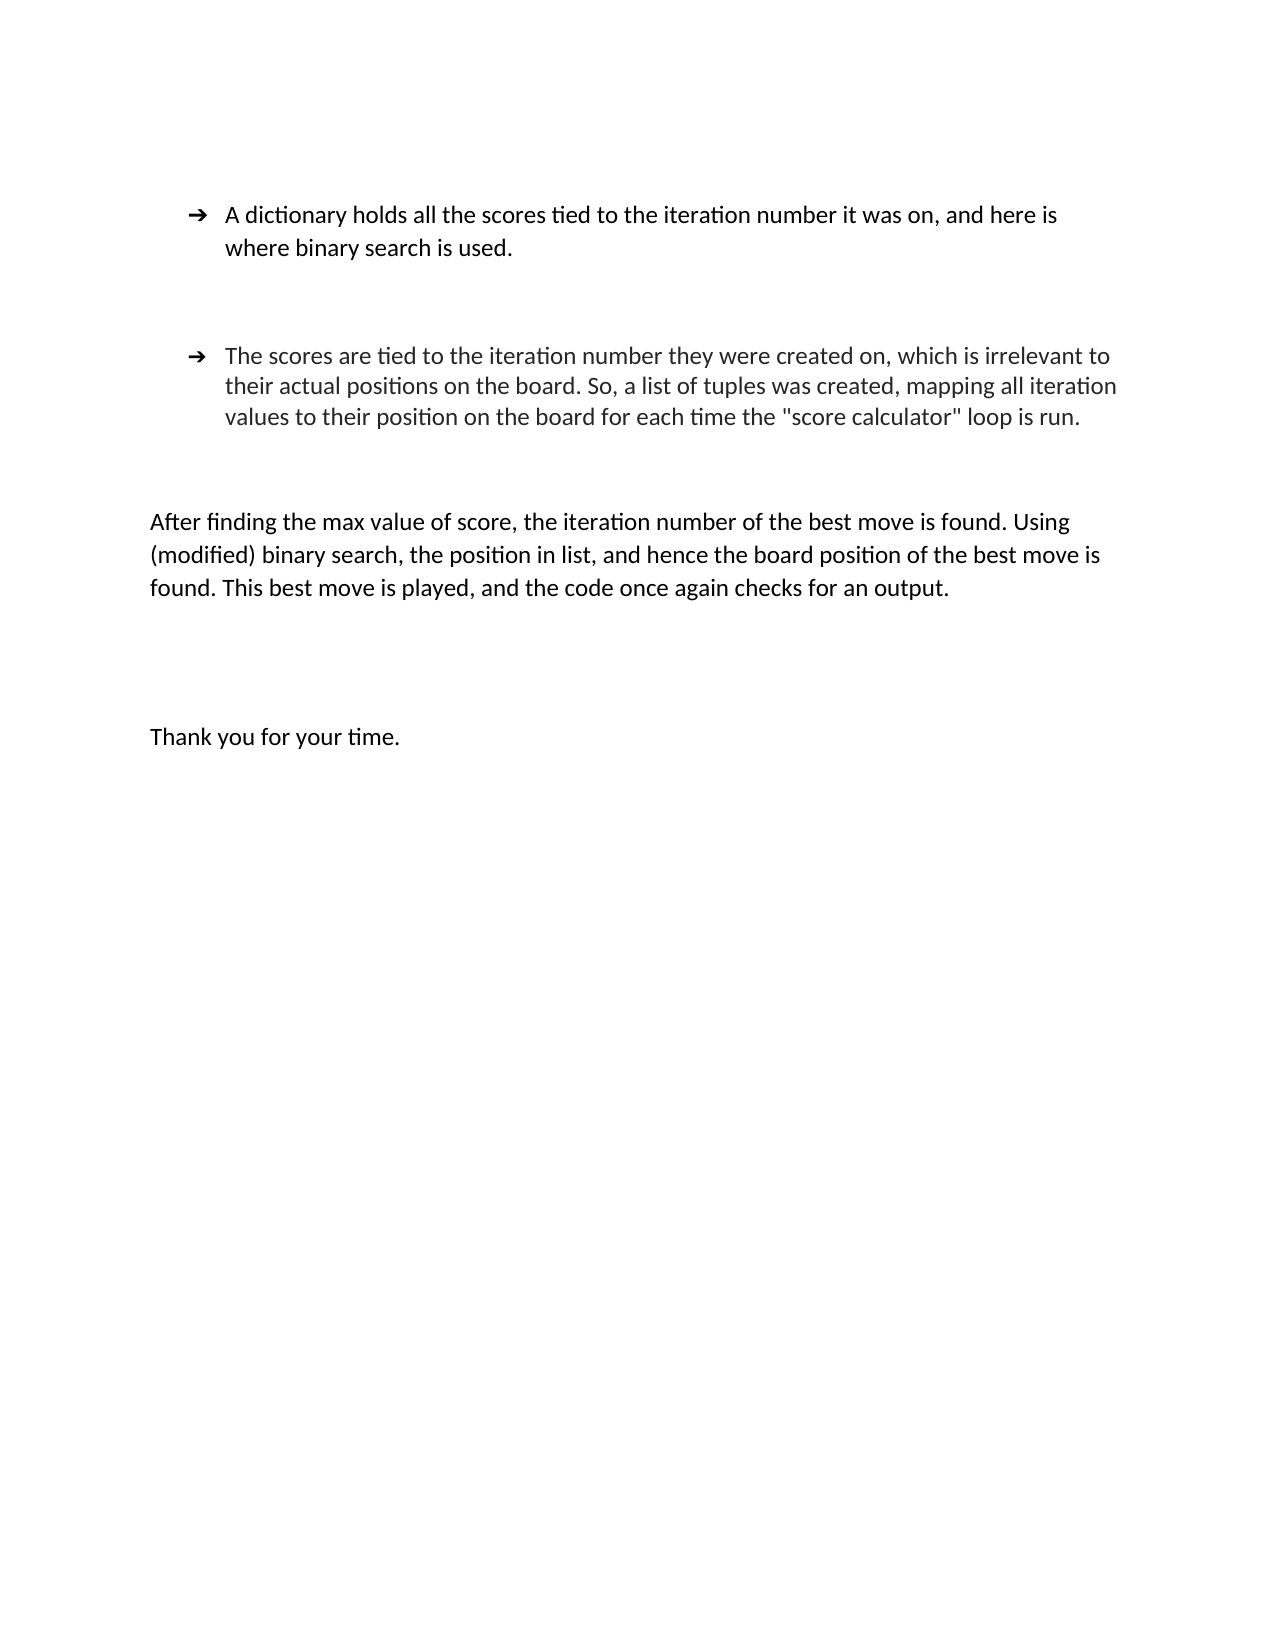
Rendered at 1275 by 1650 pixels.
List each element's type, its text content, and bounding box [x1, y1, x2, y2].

text Thank you for your time. [150, 721, 1125, 751]
text After finding the max value of score, the iteration number of the best move is found. Using (modified) binary search, the position in list, and hence the board position of the best move is found. This best move is played, and the code once again checks for an output. [150, 506, 1125, 602]
list The scores are tied to the iteration number they were created on, which is irrelevant to their actual positions on the board. So, a list of tuples was created, mapping all iteration values to their position on the board for each time the "score calculator" loop is run. [187, 340, 1125, 432]
list A dictionary holds all the scores tied to the iteration number it was on, and here is where binary search is used. [187, 199, 1125, 263]
